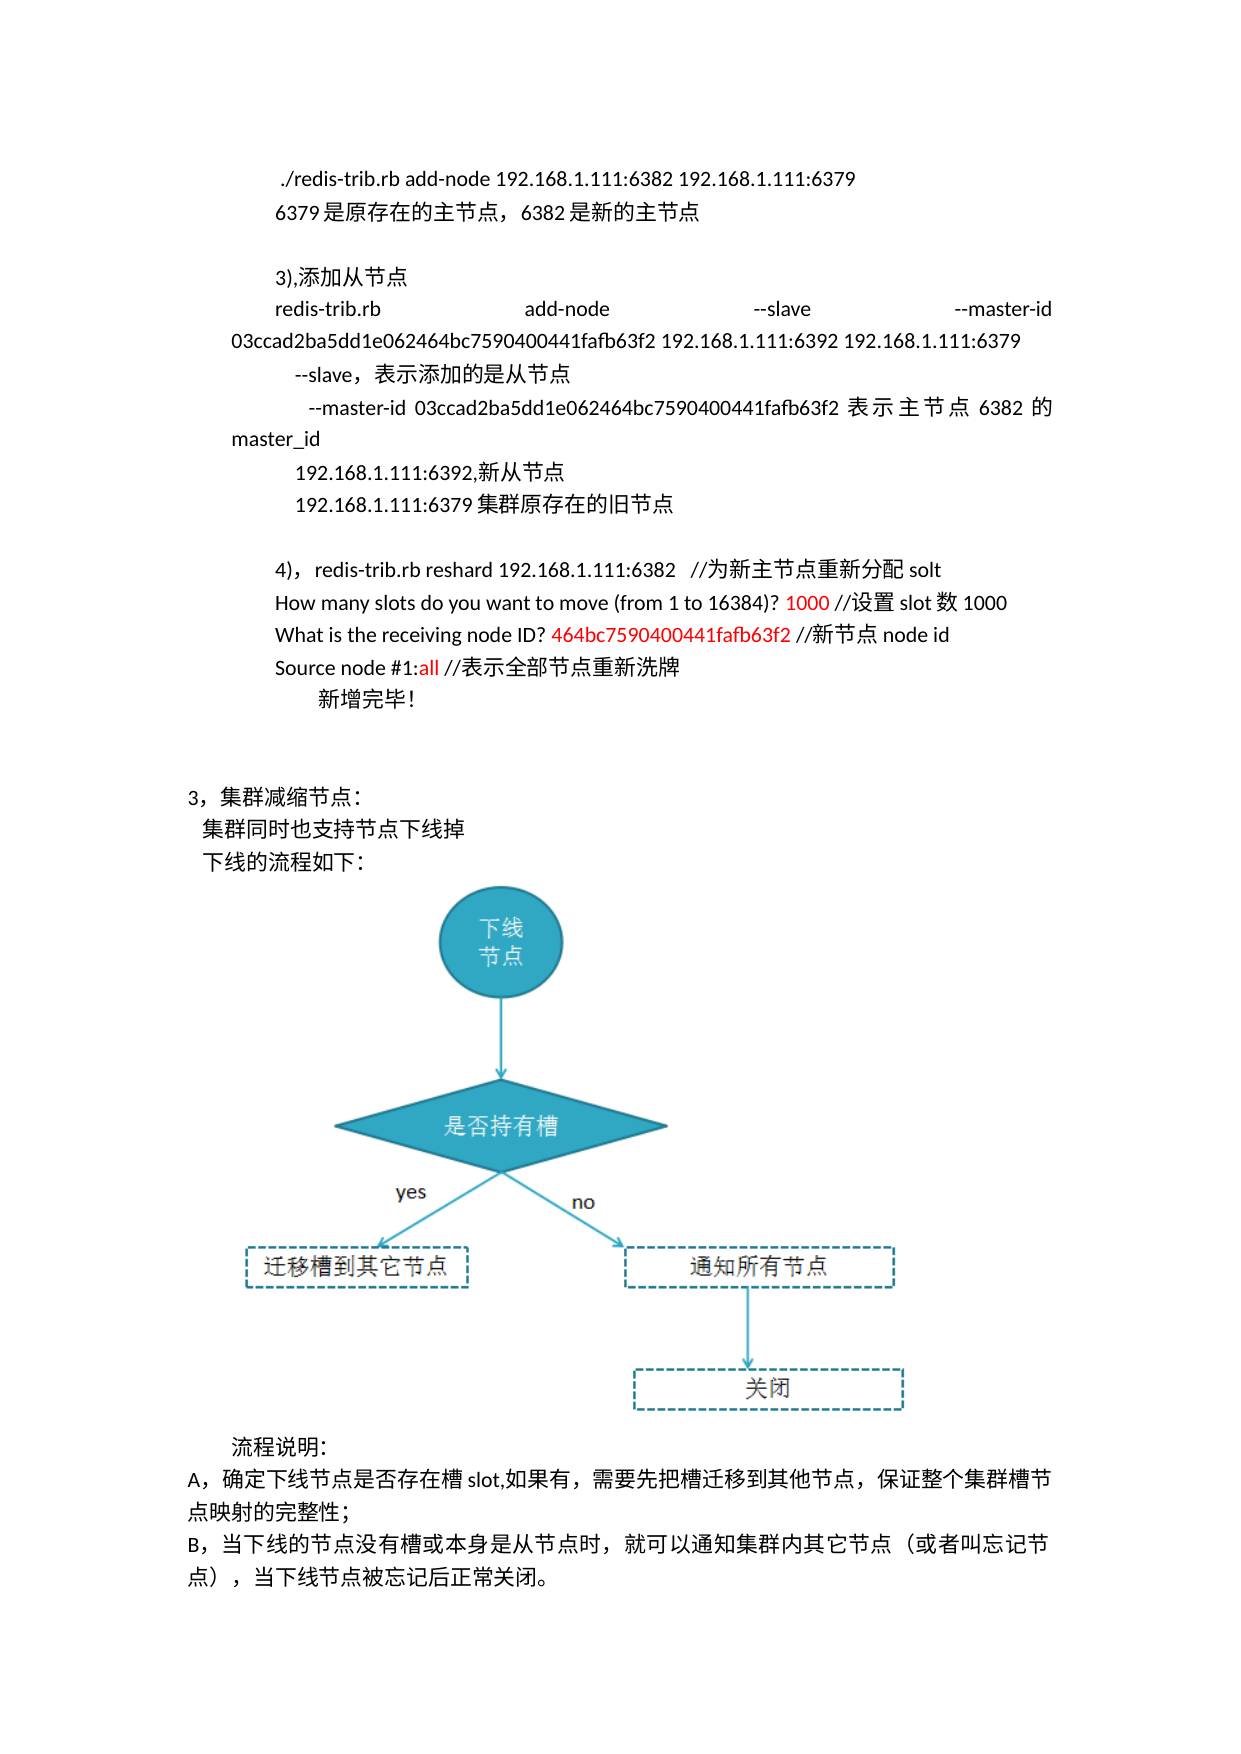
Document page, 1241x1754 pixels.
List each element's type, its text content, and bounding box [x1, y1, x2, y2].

list Source node #1:all //表示全部节点重新洗牌 [231, 649, 1053, 682]
list ./redis-trib.rb add-node 192.168.1.111:6382 192.168.1.111:6379 [231, 162, 1053, 194]
list 192.168.1.111:6392,新从节点 [231, 454, 1053, 487]
list 3，集群减缩节点： [187, 779, 1053, 812]
list --master-id 03ccad2ba5dd1e062464bc7590400441fafb63f2表示主节点6382的master_id [231, 389, 1053, 454]
list 3),添加从节点 [231, 259, 1053, 292]
list 6379是原存在的主节点，6382是新的主节点 [231, 194, 1053, 227]
list 当下线的节点没有槽或本身是从节点时，就可以通知集群内其它节点（或者叫忘记节点），当下线节点被忘记后正常关闭。 [187, 1527, 1053, 1592]
picture [207, 882, 917, 1425]
list 确定下线节点是否存在槽slot,如果有，需要先把槽迁移到其他节点，保证整个集群槽节点映射的完整性； [187, 1462, 1053, 1527]
list How many slots do you want to move (from 1 to 16384)? 1000 //设置slot数1000 [231, 584, 1053, 617]
list 流程说明： [187, 1429, 1053, 1462]
list --slave，表示添加的是从节点 [231, 357, 1053, 389]
list 下线的流程如下： [187, 844, 1053, 877]
list redis-trib.rb add-node --slave --master-id 03ccad2ba5dd1e062464bc7590400441fafb63f2 192.168.1.111:6392 192.168.1.111:6379 [231, 292, 1053, 357]
list 集群同时也支持节点下线掉 [187, 812, 1053, 844]
list What is the receiving node ID? 464bc7590400441fafb63f2 //新节点node id [231, 617, 1053, 649]
list 4)，redis-trib.rb reshard 192.168.1.111:6382 //为新主节点重新分配solt [231, 552, 1053, 584]
list 新增完毕！ [231, 682, 1053, 714]
list 192.168.1.111:6379集群原存在的旧节点 [231, 487, 1053, 519]
